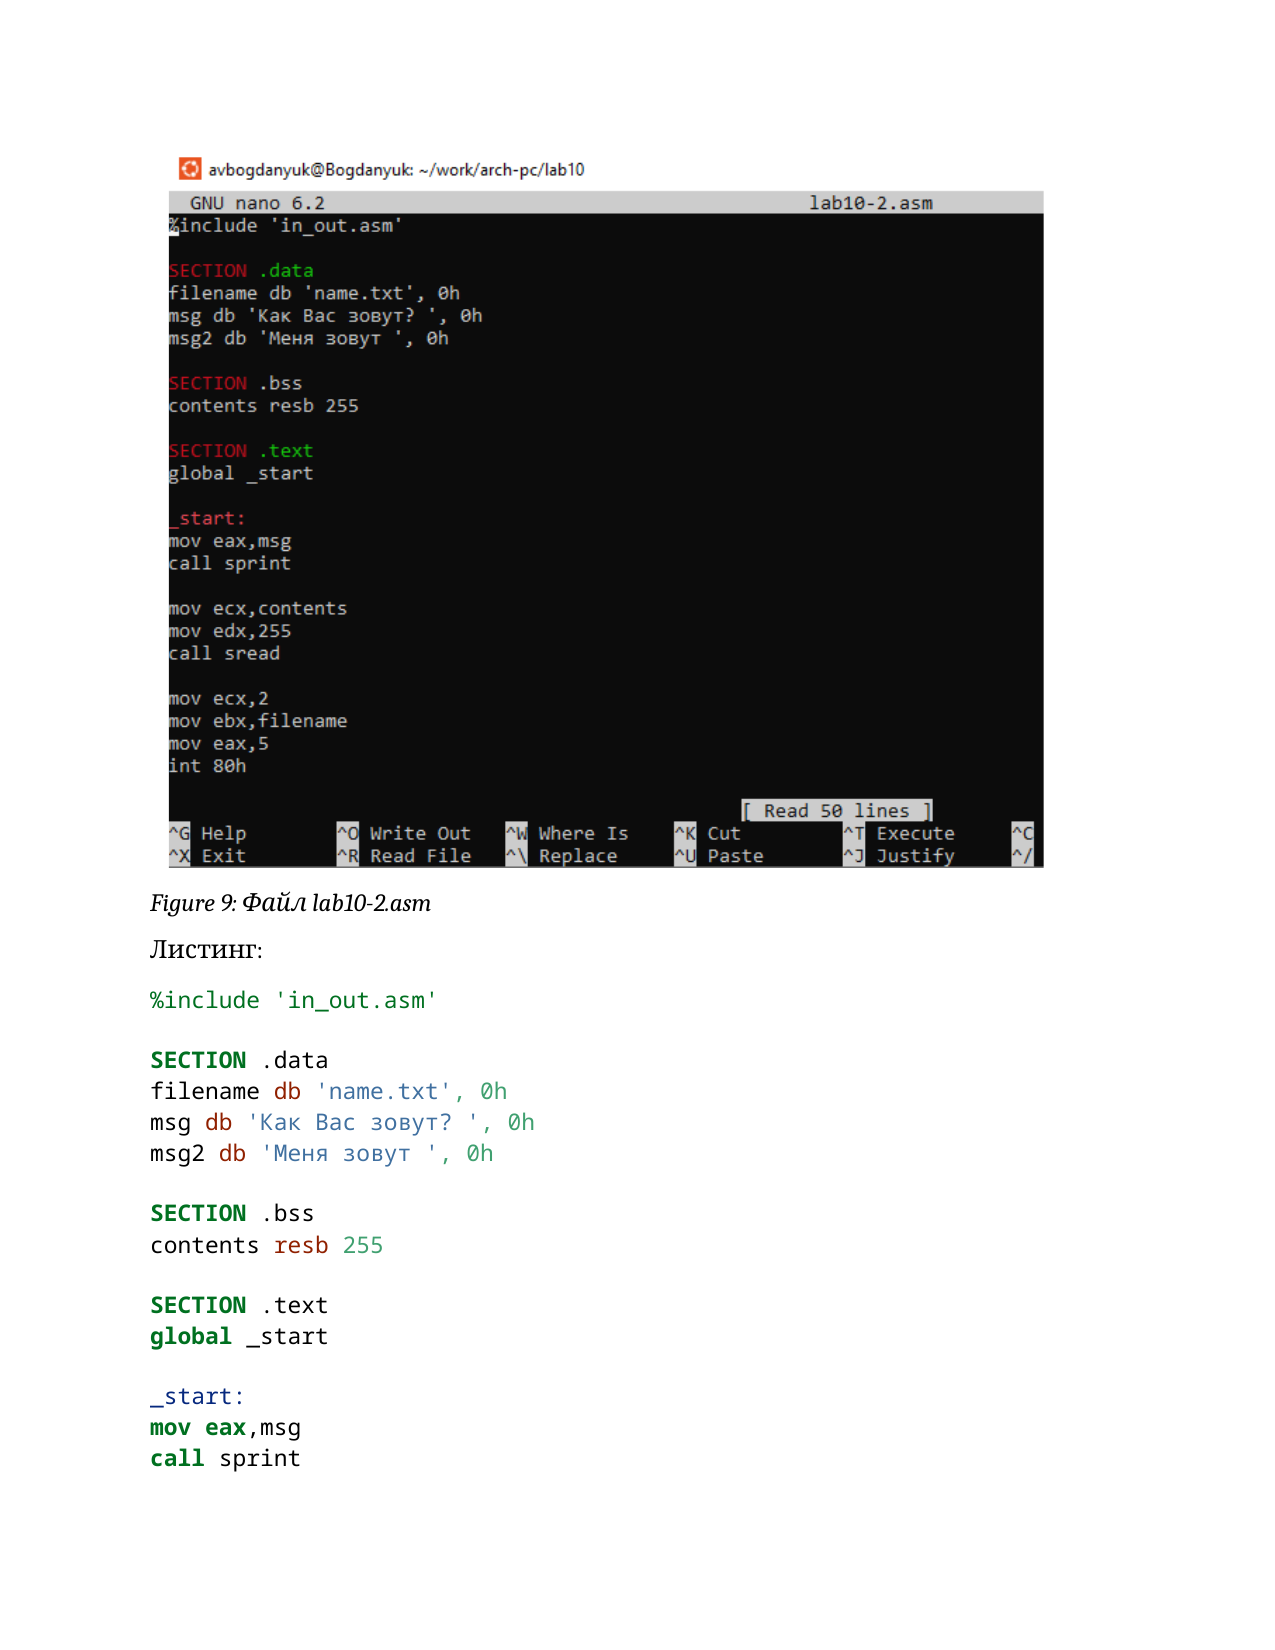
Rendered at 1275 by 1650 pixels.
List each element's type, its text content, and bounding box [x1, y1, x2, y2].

text Figure 9: Файл lab10-2.asm [150, 888, 1125, 917]
text Листинг: [150, 936, 1125, 965]
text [150, 983, 1125, 1473]
picture [168, 150, 1044, 868]
